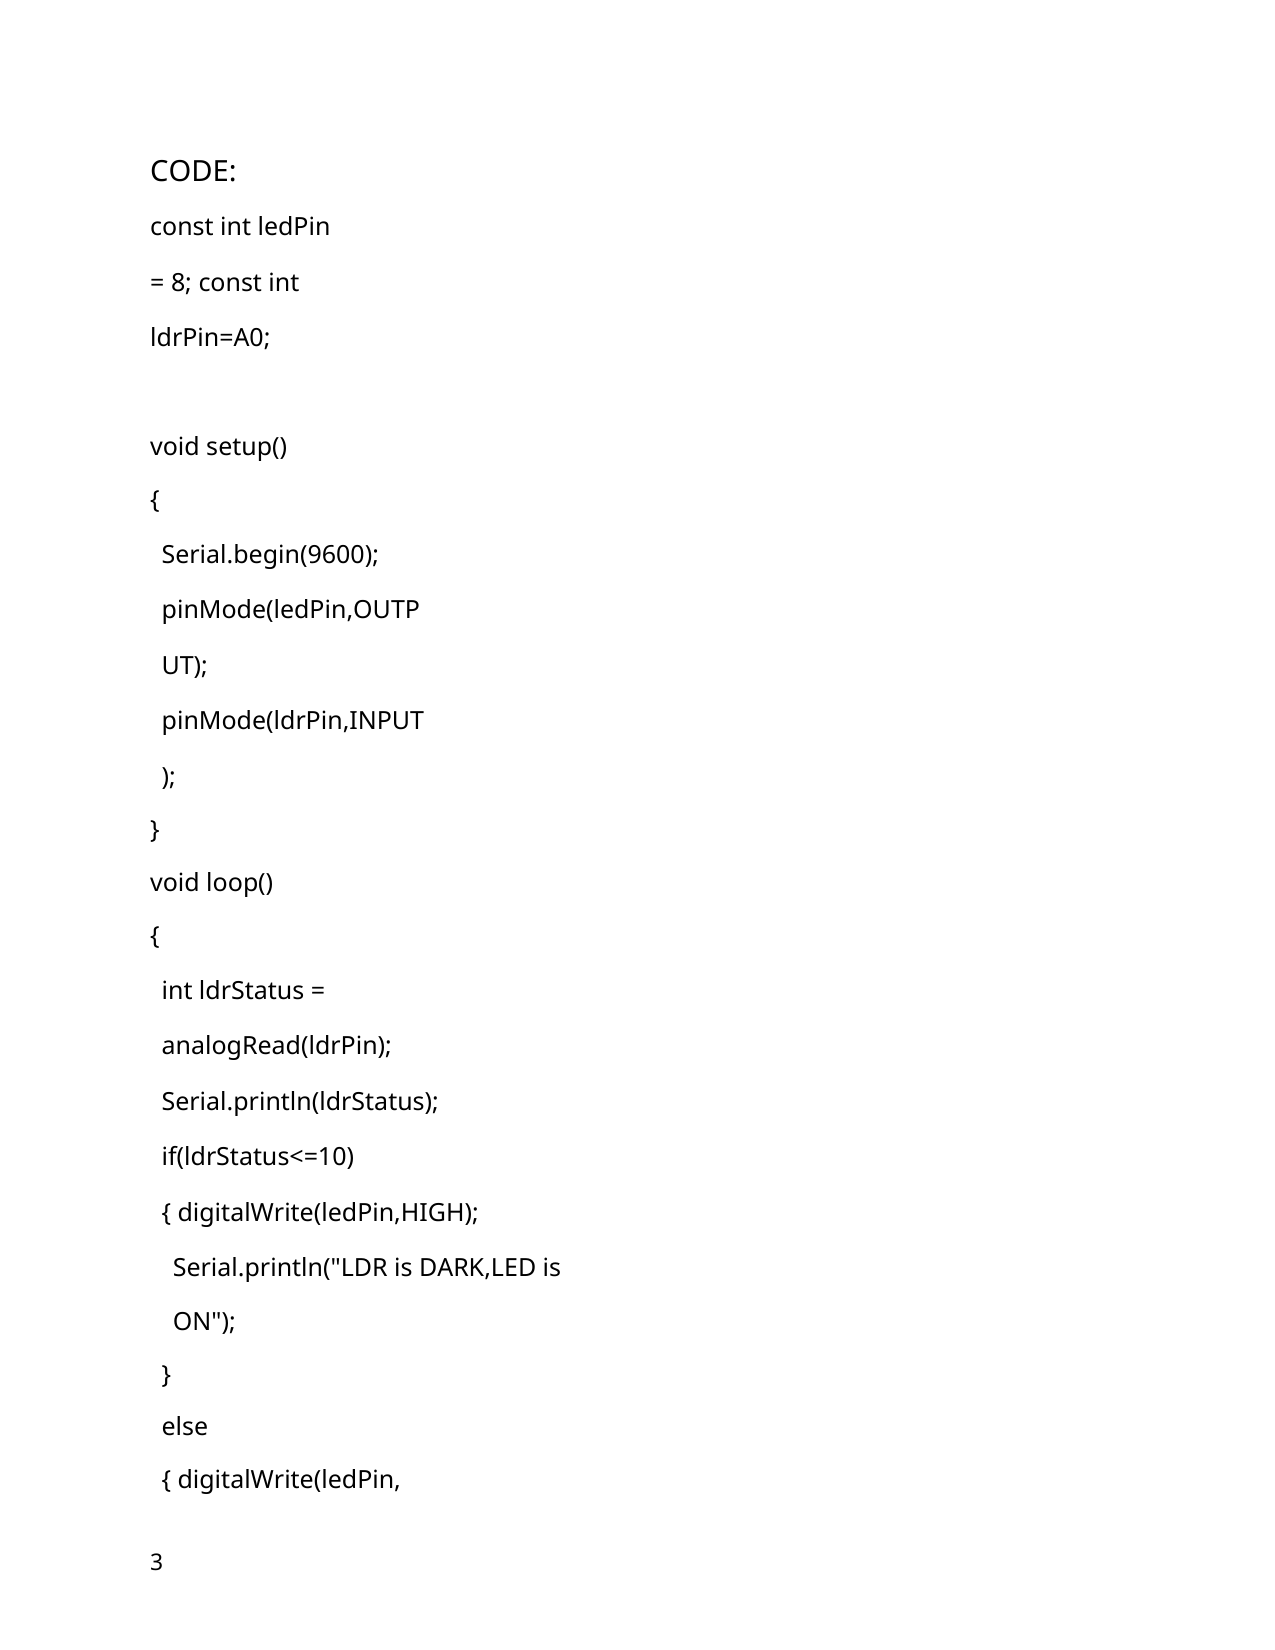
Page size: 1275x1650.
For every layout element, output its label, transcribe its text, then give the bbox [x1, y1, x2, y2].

text Serial.begin(9600); pinMode(ledPin,OUTPUT); pinMode(ldrPin,INPUT); [161, 536, 429, 792]
text } [161, 1359, 1096, 1389]
text void loop() [150, 864, 1096, 899]
text else [161, 1408, 1096, 1442]
text int ldrStatus = analogRead(ldrPin); Serial.println(ldrStatus); if(ldrStatus<=10) [161, 972, 506, 1173]
text CODE: [150, 150, 1096, 190]
text { [150, 482, 1096, 516]
text } [150, 814, 1096, 844]
text const int ledPin = 8; const int ldrPin=A0; [150, 209, 350, 354]
text void setup() [150, 429, 1096, 463]
text { digitalWrite(ledPin,HIGH); Serial.println("LDR is DARK,LED is ON"); [161, 1194, 567, 1338]
text { [150, 918, 1096, 952]
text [161, 1462, 464, 1496]
